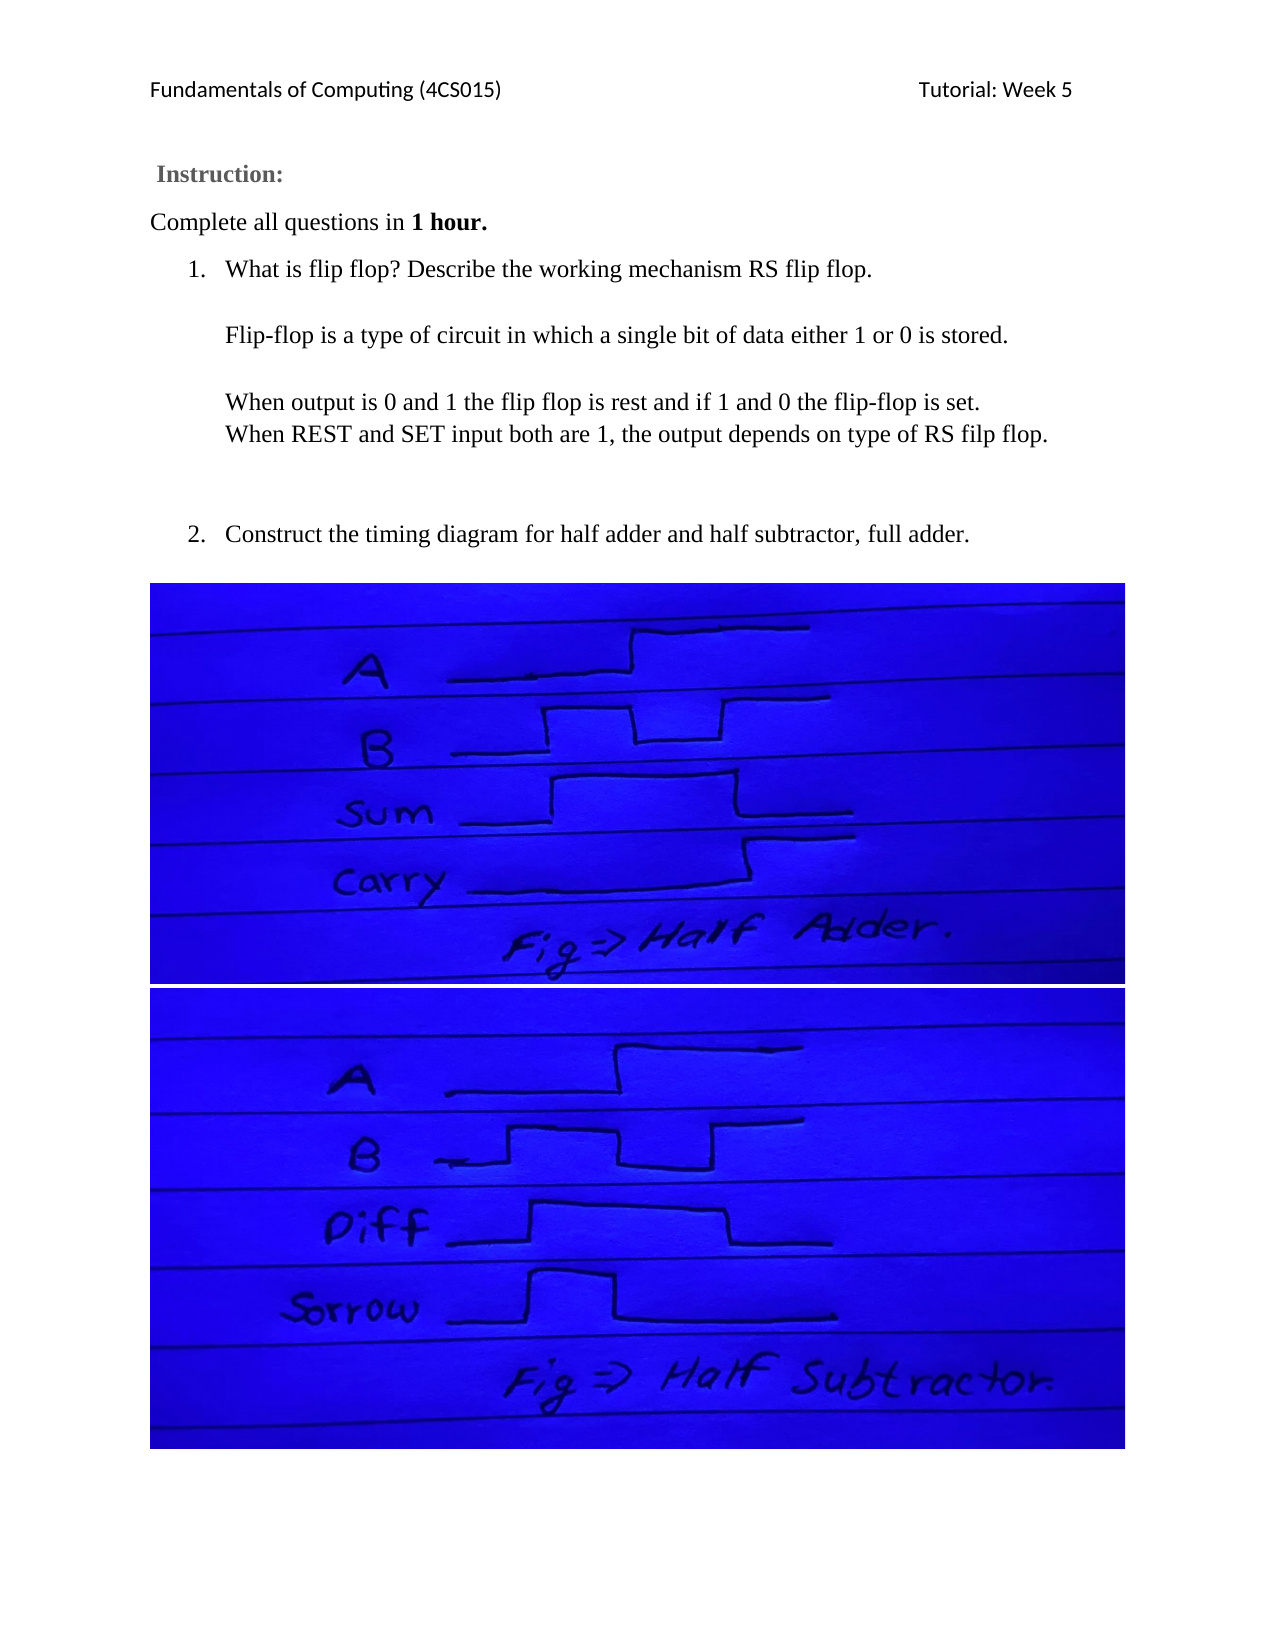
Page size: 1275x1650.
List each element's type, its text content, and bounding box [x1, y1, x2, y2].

text When output is 0 and 1 the flip flop is rest and if 1 and 0 the flip-flop is set. [225, 387, 1125, 415]
picture [150, 583, 1125, 984]
list Construct the timing diagram for half adder and half subtractor, full adder. [187, 519, 1125, 547]
picture [150, 988, 1125, 1449]
text Complete all questions in 1 hour. [150, 207, 1125, 236]
text When REST and SET input both are 1, the output depends on type of RS filp flop. [225, 419, 1125, 448]
subtitle Instruction: [150, 159, 1125, 188]
list What is flip flop? Describe the working mechanism RS flip flop. [187, 254, 1125, 283]
text Flip-flop is a type of circuit in which a single bit of data either 1 or 0 is stored. [225, 321, 1125, 349]
